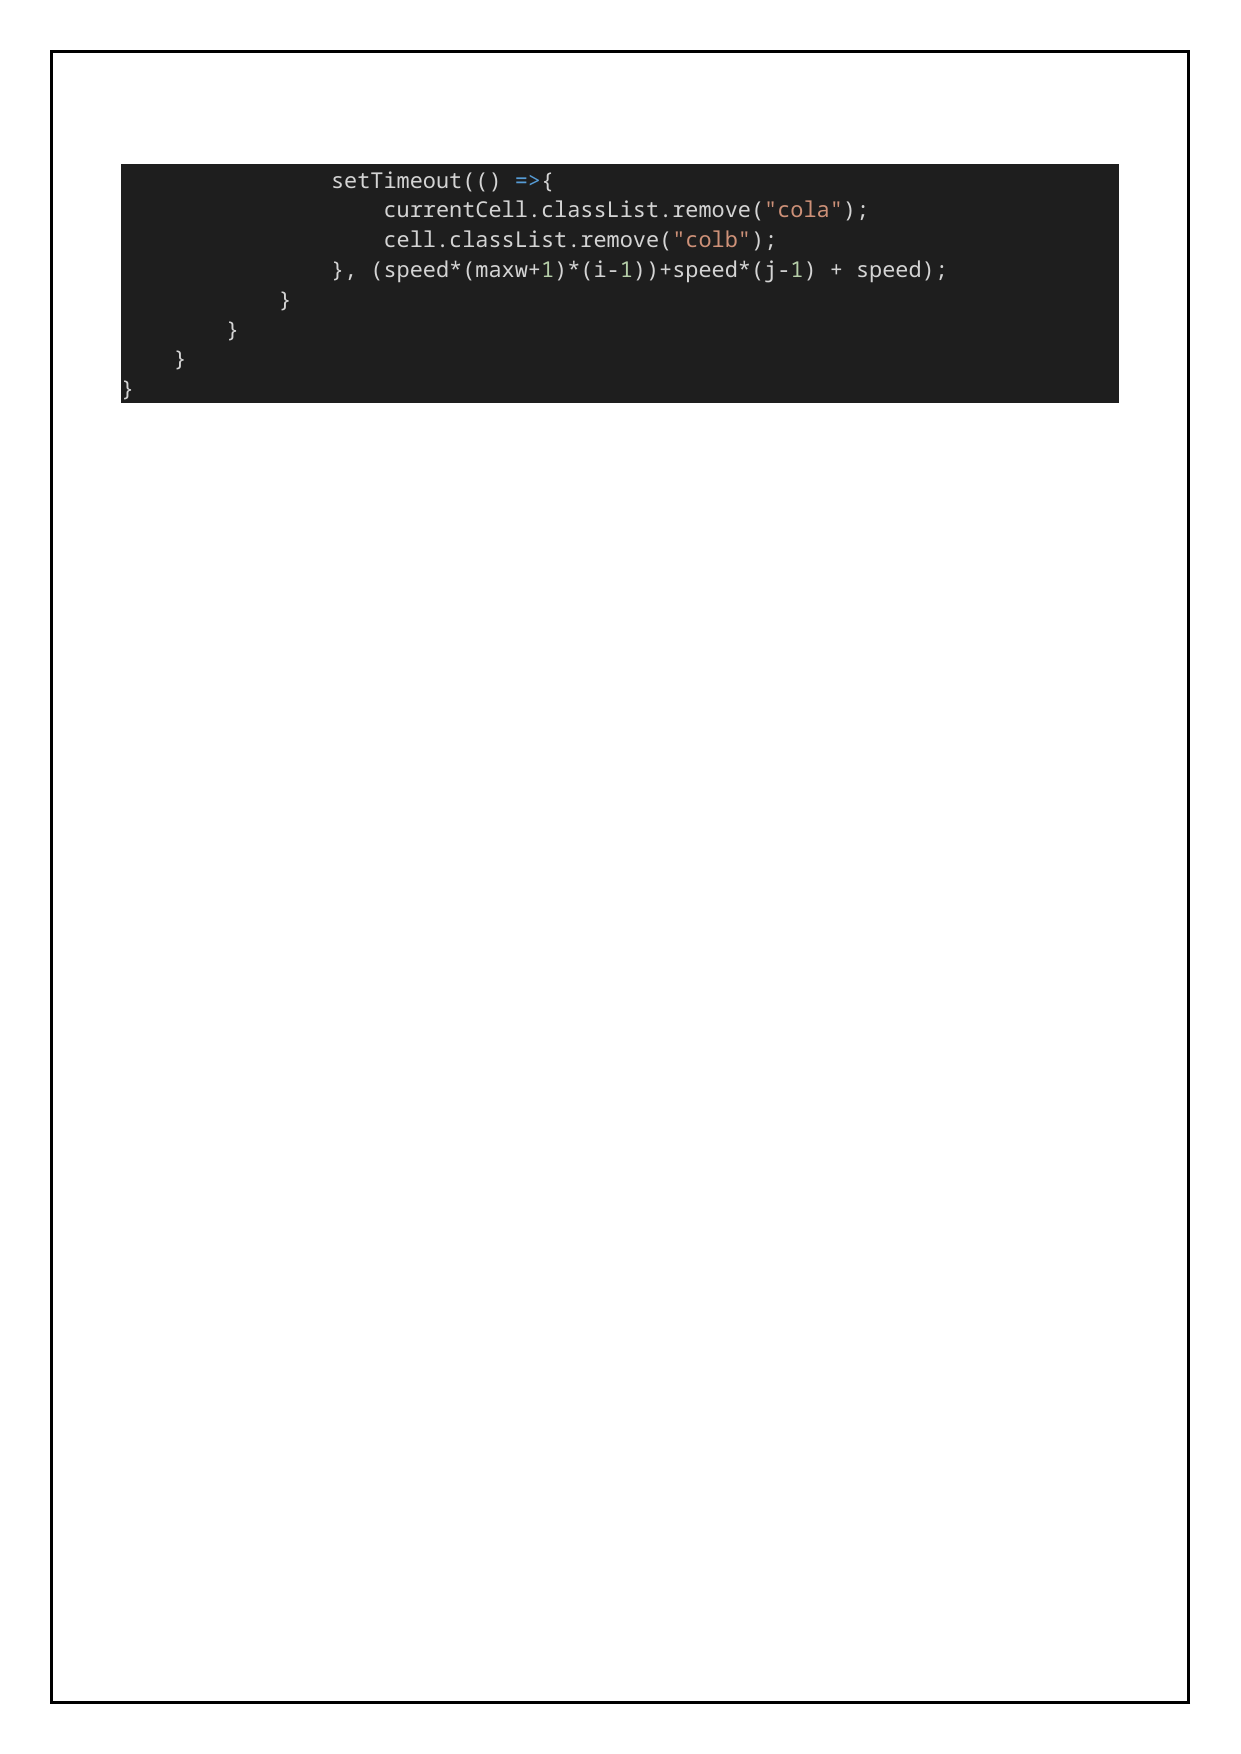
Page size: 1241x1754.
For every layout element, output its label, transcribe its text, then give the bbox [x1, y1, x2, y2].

text }, (speed*(maxw+1)*(i-1))+speed*(j-1) + speed); [121, 254, 1119, 284]
text } [121, 313, 1119, 343]
text currentCell.classList.remove("cola"); [121, 194, 1119, 224]
text } [121, 284, 1119, 313]
text setTimeout(() =>{ [121, 164, 1119, 194]
text cell.classList.remove("colb"); [121, 224, 1119, 254]
text } [121, 373, 1119, 403]
text } [121, 343, 1119, 373]
